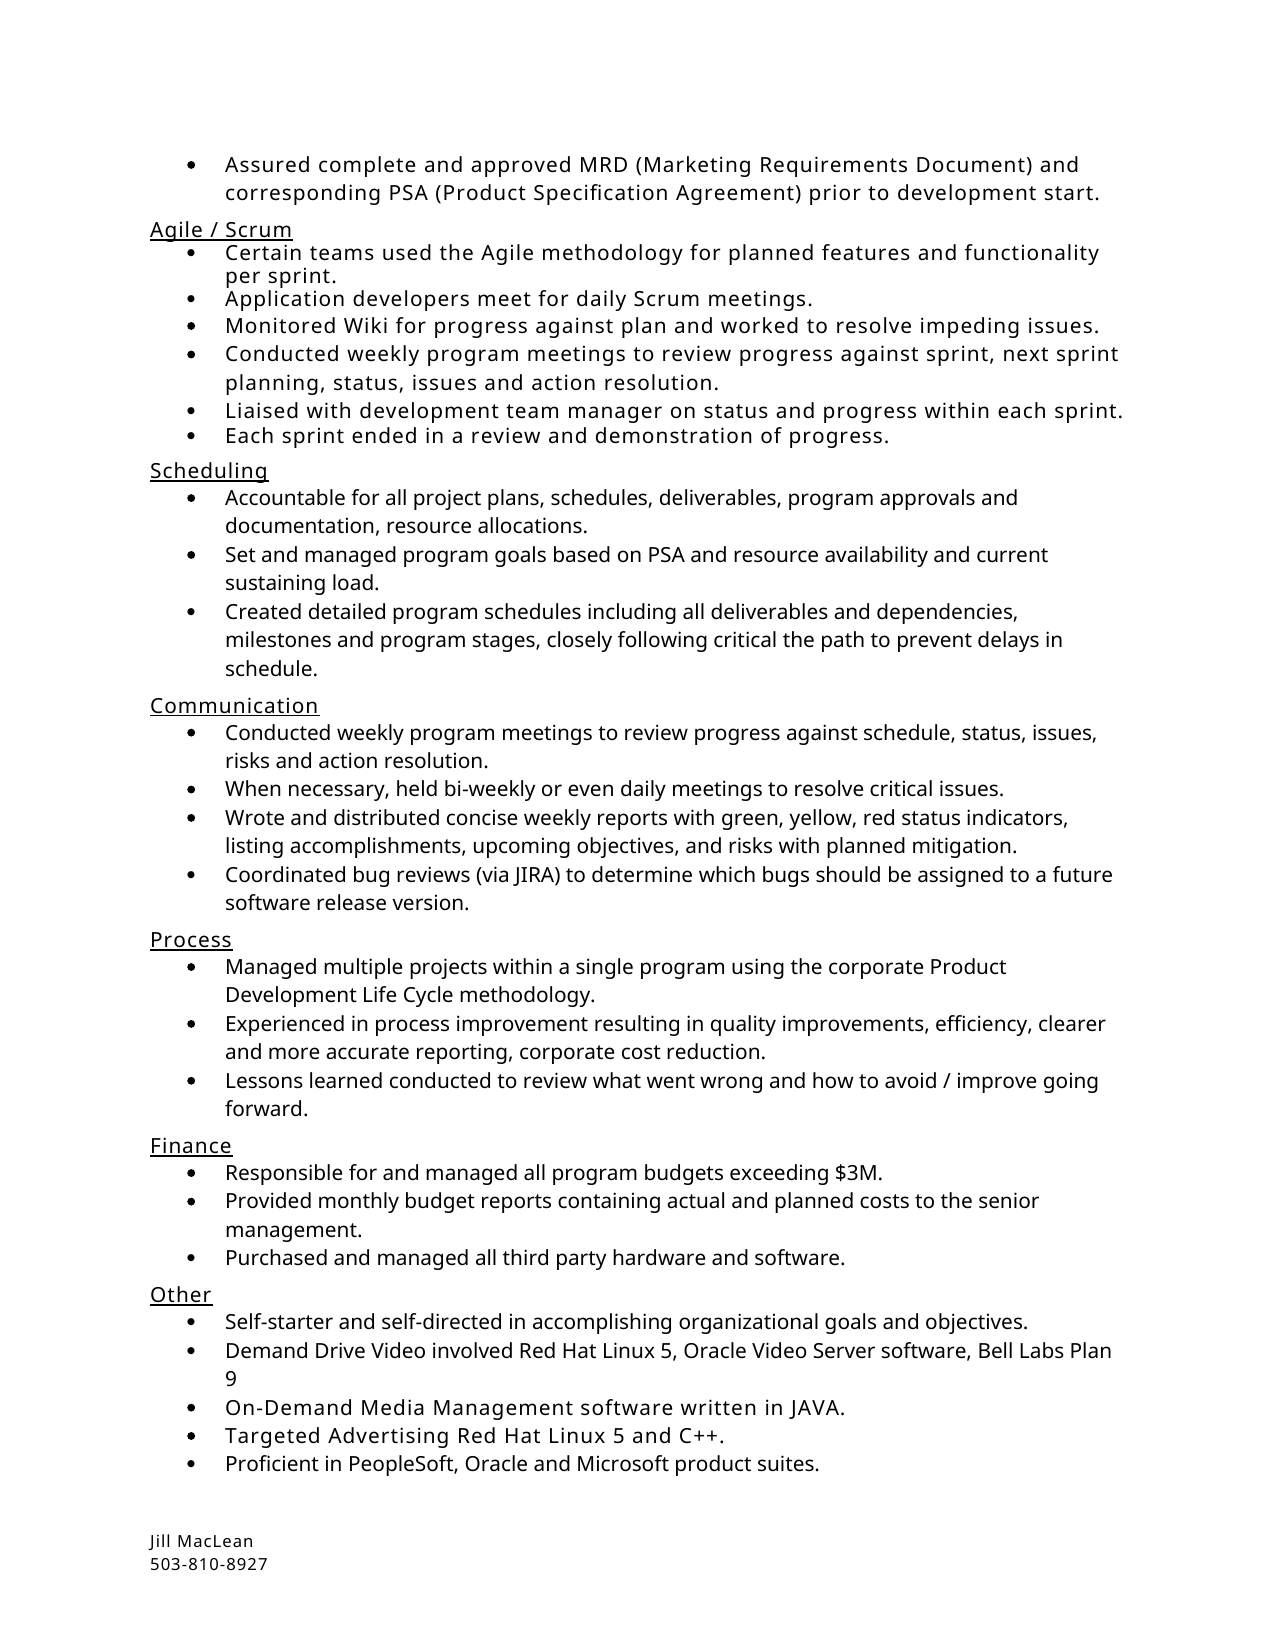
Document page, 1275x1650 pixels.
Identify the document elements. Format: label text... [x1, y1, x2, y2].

list Provided monthly budget reports containing actual and planned costs to the senior management. [187, 1187, 1125, 1243]
list Application developers meet for daily Scrum meetings. [187, 288, 1125, 311]
list Proficient in PeopleSoft, Oracle and Microsoft product suites. [187, 1449, 1125, 1478]
list Managed multiple projects within a single program using the corporate Product Development Life Cycle methodology. [187, 952, 1125, 1009]
list Assured complete and approved MRD (Marketing Requirements Document) and corresponding PSA (Product Specification Agreement) prior to development start. [187, 150, 1125, 207]
text Communication [150, 695, 1125, 718]
list On-Demand Media Management software written in JAVA. [187, 1393, 1125, 1421]
list Accountable for all project plans, schedules, deliverables, program approvals and documentation, resource allocations. [187, 483, 1125, 540]
list Each sprint ended in a review and demonstration of progress. [187, 425, 1125, 448]
text Process [150, 929, 1125, 952]
list Purchased and managed all third party hardware and software. [187, 1243, 1125, 1272]
list When necessary, held bi-weekly or even daily meetings to resolve critical issues. [187, 774, 1125, 803]
list Created detailed program schedules including all deliverables and dependencies, milestones and program stages, closely following critical the path to prevent delays in schedule. [187, 597, 1125, 682]
list Demand Drive Video involved Red Hat Linux 5, Oracle Video Server software, Bell Labs Plan 9 [187, 1336, 1125, 1393]
list Liaised with development team manager on status and progress within each sprint. [187, 396, 1125, 425]
list Targeted Advertising Red Hat Linux 5 and C++. [187, 1421, 1125, 1449]
list Set and managed program goals based on PSA and resource availability and current sustaining load. [187, 540, 1125, 597]
text Other [150, 1284, 1125, 1307]
text Finance [150, 1135, 1125, 1158]
list Certain teams used the Agile methodology for planned features and functionality per sprint. [187, 242, 1125, 288]
list Coordinated bug reviews (via JIRA) to determine which bugs should be assigned to a future software release version. [187, 860, 1125, 917]
text Scheduling [150, 460, 1125, 483]
text Agile / Scrum [150, 219, 1125, 242]
list Self-starter and self-directed in accomplishing organizational goals and objectives. [187, 1307, 1125, 1336]
list Lessons learned conducted to review what went wrong and how to avoid / improve going forward. [187, 1066, 1125, 1123]
list Wrote and distributed concise weekly reports with green, yellow, red status indicators, listing accomplishments, upcoming objectives, and risks with planned mitigation. [187, 803, 1125, 860]
list Monitored Wiki for progress against plan and worked to resolve impeding issues. [187, 311, 1125, 339]
list Conducted weekly program meetings to review progress against schedule, status, issues, risks and action resolution. [187, 718, 1125, 774]
list Experienced in process improvement resulting in quality improvements, efficiency, clearer and more accurate reporting, corporate cost reduction. [187, 1009, 1125, 1066]
list Responsible for and managed all program budgets exceeding $3M. [187, 1158, 1125, 1187]
list Conducted weekly program meetings to review progress against sprint, next sprint planning, status, issues and action resolution. [187, 339, 1125, 396]
